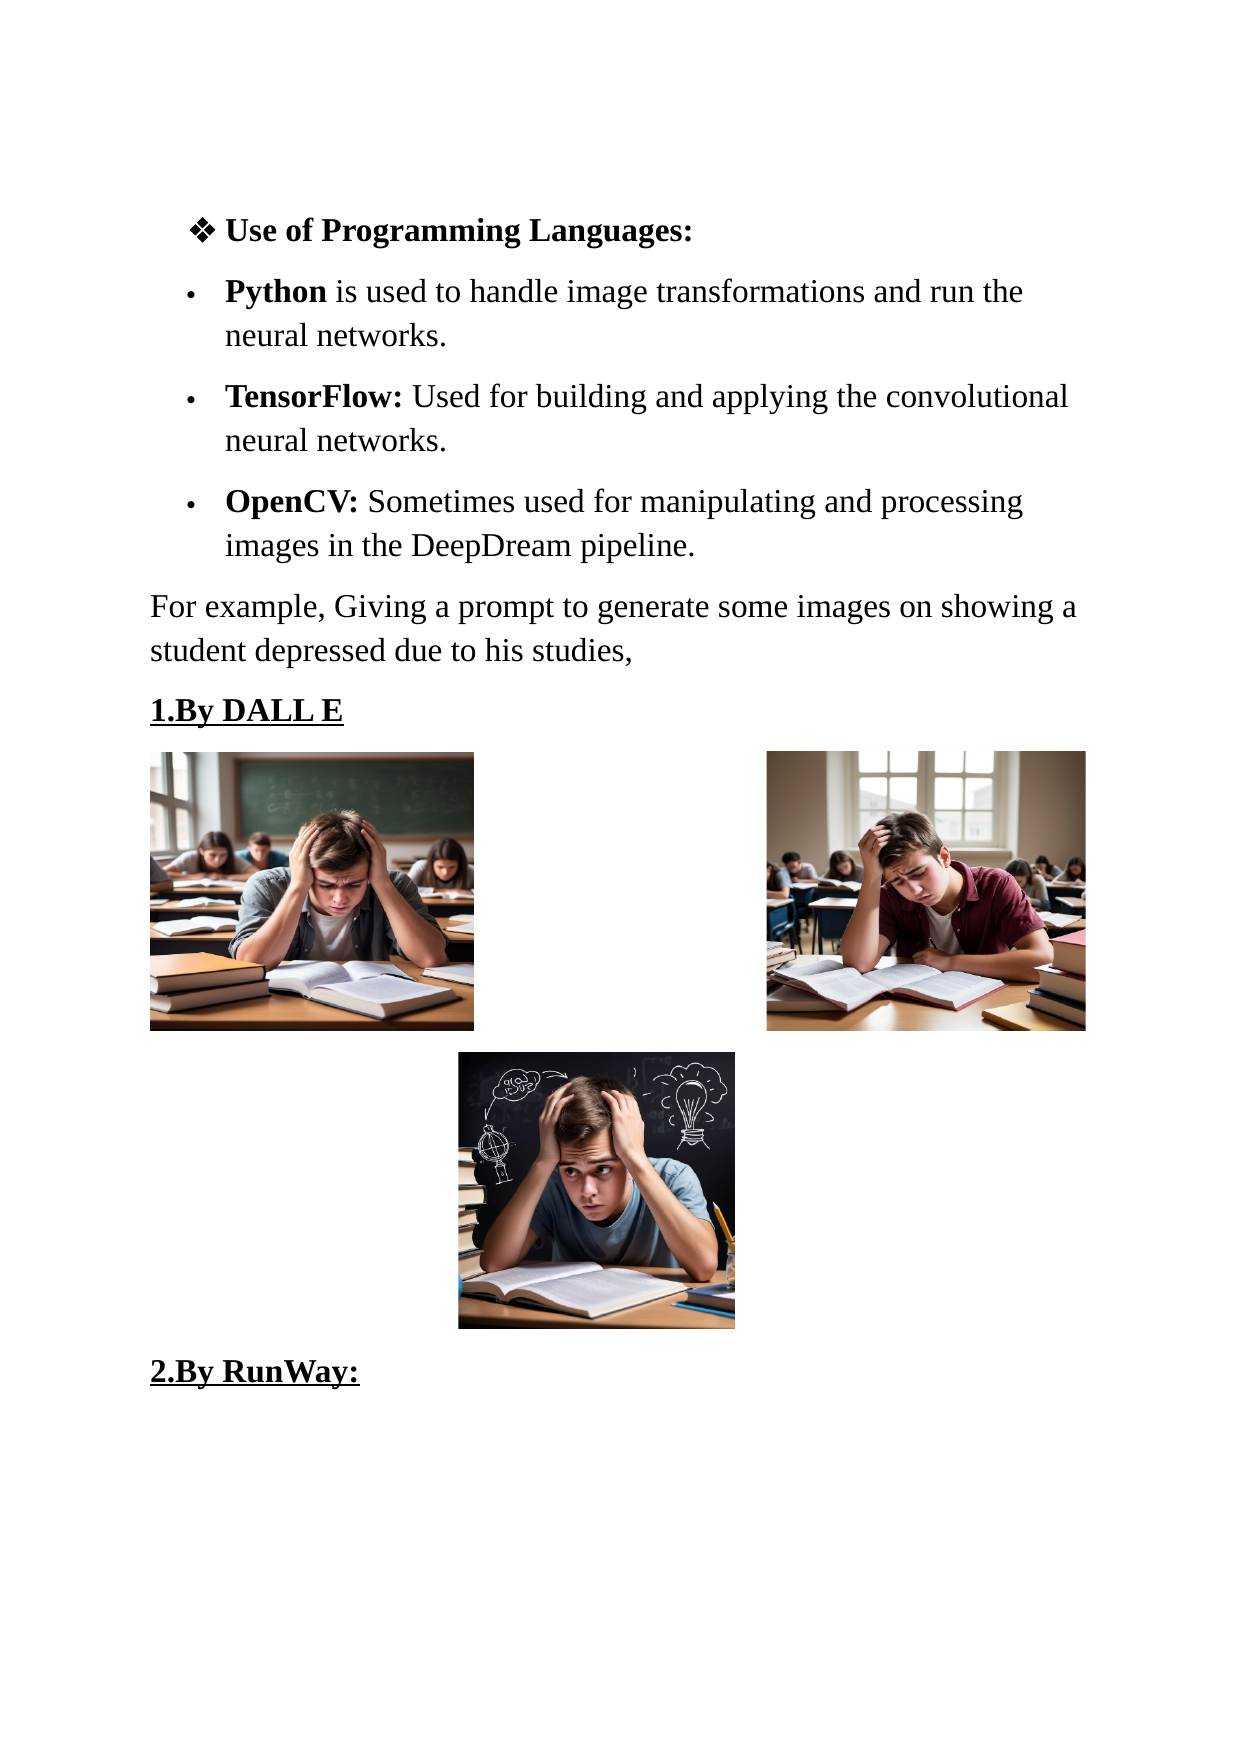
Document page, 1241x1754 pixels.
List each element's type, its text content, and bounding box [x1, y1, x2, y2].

text 1.By DALL E [150, 691, 1090, 729]
picture [458, 1052, 735, 1329]
list Python is used to handle image transformations and run the neural networks. [187, 271, 1090, 354]
list Use of Programming Languages: [187, 211, 1090, 249]
list OpenCV: Sometimes used for manipulating and processing images in the DeepDream pipeline. [187, 481, 1090, 563]
picture [150, 752, 474, 1031]
picture [766, 751, 1086, 1031]
list TensorFlow: Used for building and applying the convolutional neural networks. [187, 376, 1090, 459]
text For example, Giving a prompt to generate some images on showing a student depressed due to his studies, [150, 586, 1090, 668]
text 2.By RunWay: [150, 1351, 1090, 1390]
